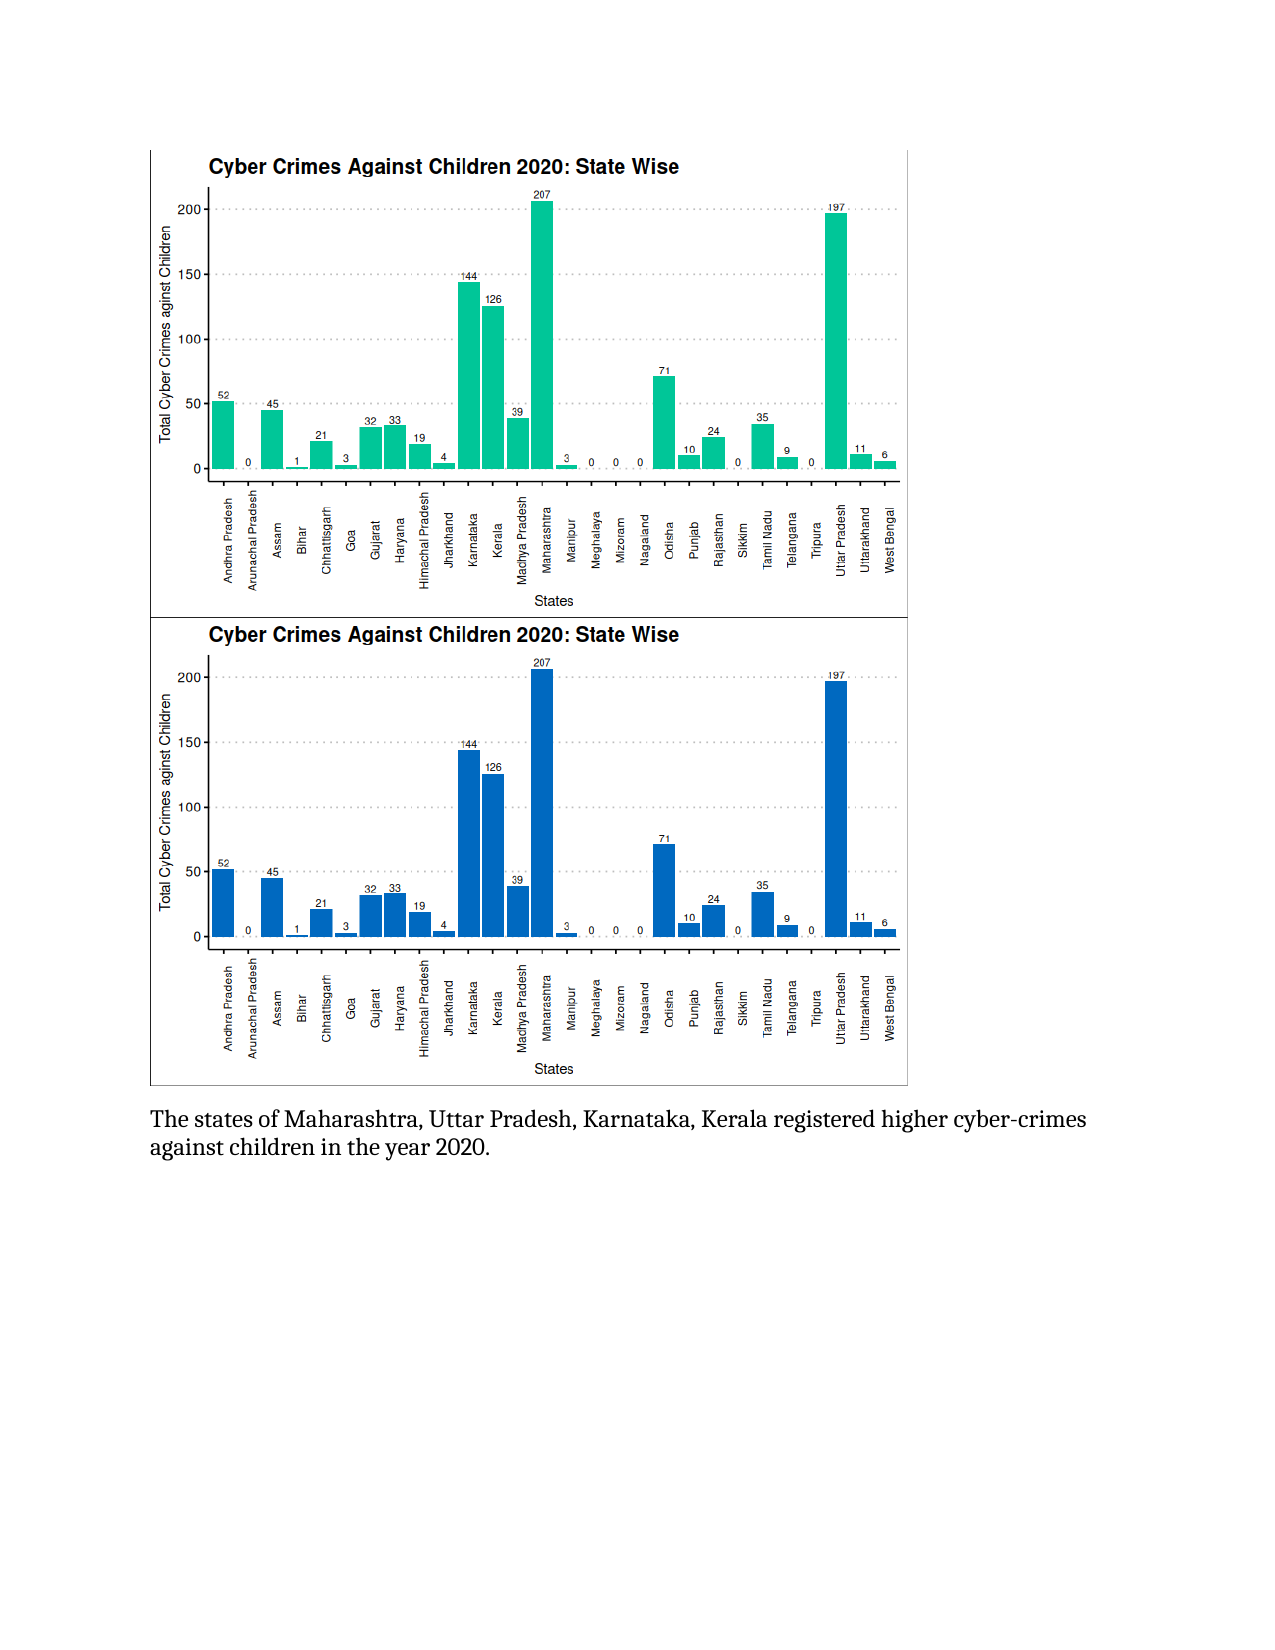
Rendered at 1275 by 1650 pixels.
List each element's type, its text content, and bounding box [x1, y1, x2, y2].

picture [150, 150, 908, 1086]
text The states of Maharashtra, Uttar Pradesh, Karnataka, Kerala registered higher cyber-crimes against children in the year 2020. [150, 1104, 1125, 1162]
